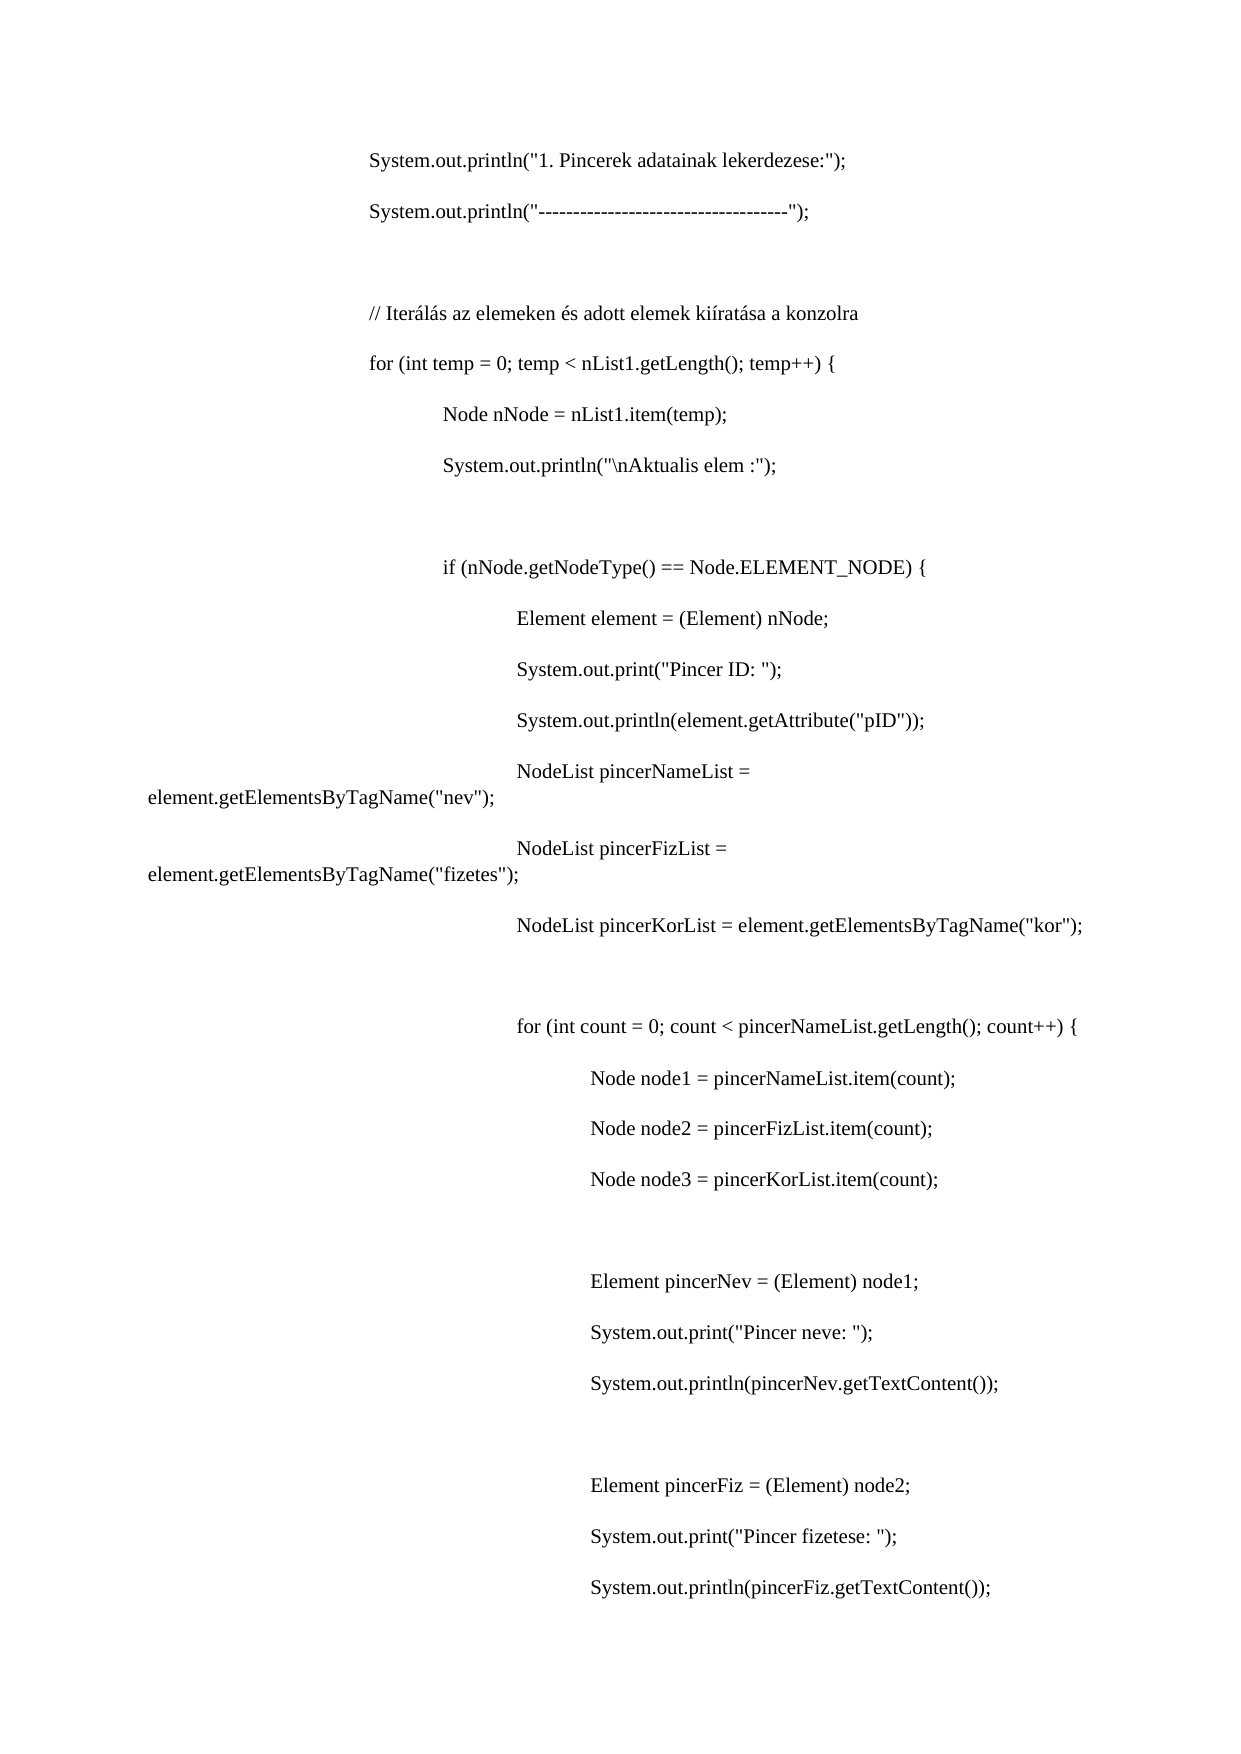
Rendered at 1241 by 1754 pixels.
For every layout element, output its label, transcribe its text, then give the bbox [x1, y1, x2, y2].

text System.out.println(pincerNev.getTextContent()); [148, 1371, 1093, 1395]
text NodeList pincerFizList = element.getElementsByTagName("fizetes"); [148, 836, 1093, 886]
text NodeList pincerNameList = element.getElementsByTagName("nev"); [148, 759, 1093, 809]
text Node node2 = pincerFizList.item(count); [148, 1116, 1093, 1140]
text Node nNode = nList1.item(temp); [148, 402, 1093, 426]
text Node node1 = pincerNameList.item(count); [148, 1065, 1093, 1089]
text System.out.println("------------------------------------"); [148, 198, 1093, 223]
text NodeList pincerKorList = element.getElementsByTagName("kor"); [148, 913, 1093, 937]
text Node node3 = pincerKorList.item(count); [148, 1167, 1093, 1191]
text System.out.println("\nAktualis elem :"); [148, 453, 1093, 477]
text System.out.print("Pincer neve: "); [148, 1320, 1093, 1344]
text Element element = (Element) nNode; [148, 606, 1093, 630]
text Element pincerFiz = (Element) node2; [148, 1473, 1093, 1497]
text System.out.println(pincerFiz.getTextContent()); [148, 1575, 1093, 1599]
text for (int count = 0; count < pincerNameList.getLength(); count++) { [148, 1014, 1093, 1038]
text System.out.print("Pincer ID: "); [148, 657, 1093, 681]
text if (nNode.getNodeType() == Node.ELEMENT_NODE) { [148, 555, 1093, 579]
text System.out.println(element.getAttribute("pID")); [148, 708, 1093, 732]
text System.out.print("Pincer fizetese: "); [148, 1524, 1093, 1548]
text for (int temp = 0; temp < nList1.getLength(); temp++) { [148, 351, 1093, 375]
text System.out.println("1. Pincerek adatainak lekerdezese:"); [148, 148, 1093, 172]
text // Iterálás az elemeken és adott elemek kiíratása a konzolra [148, 300, 1093, 324]
text Element pincerNev = (Element) node1; [148, 1269, 1093, 1293]
